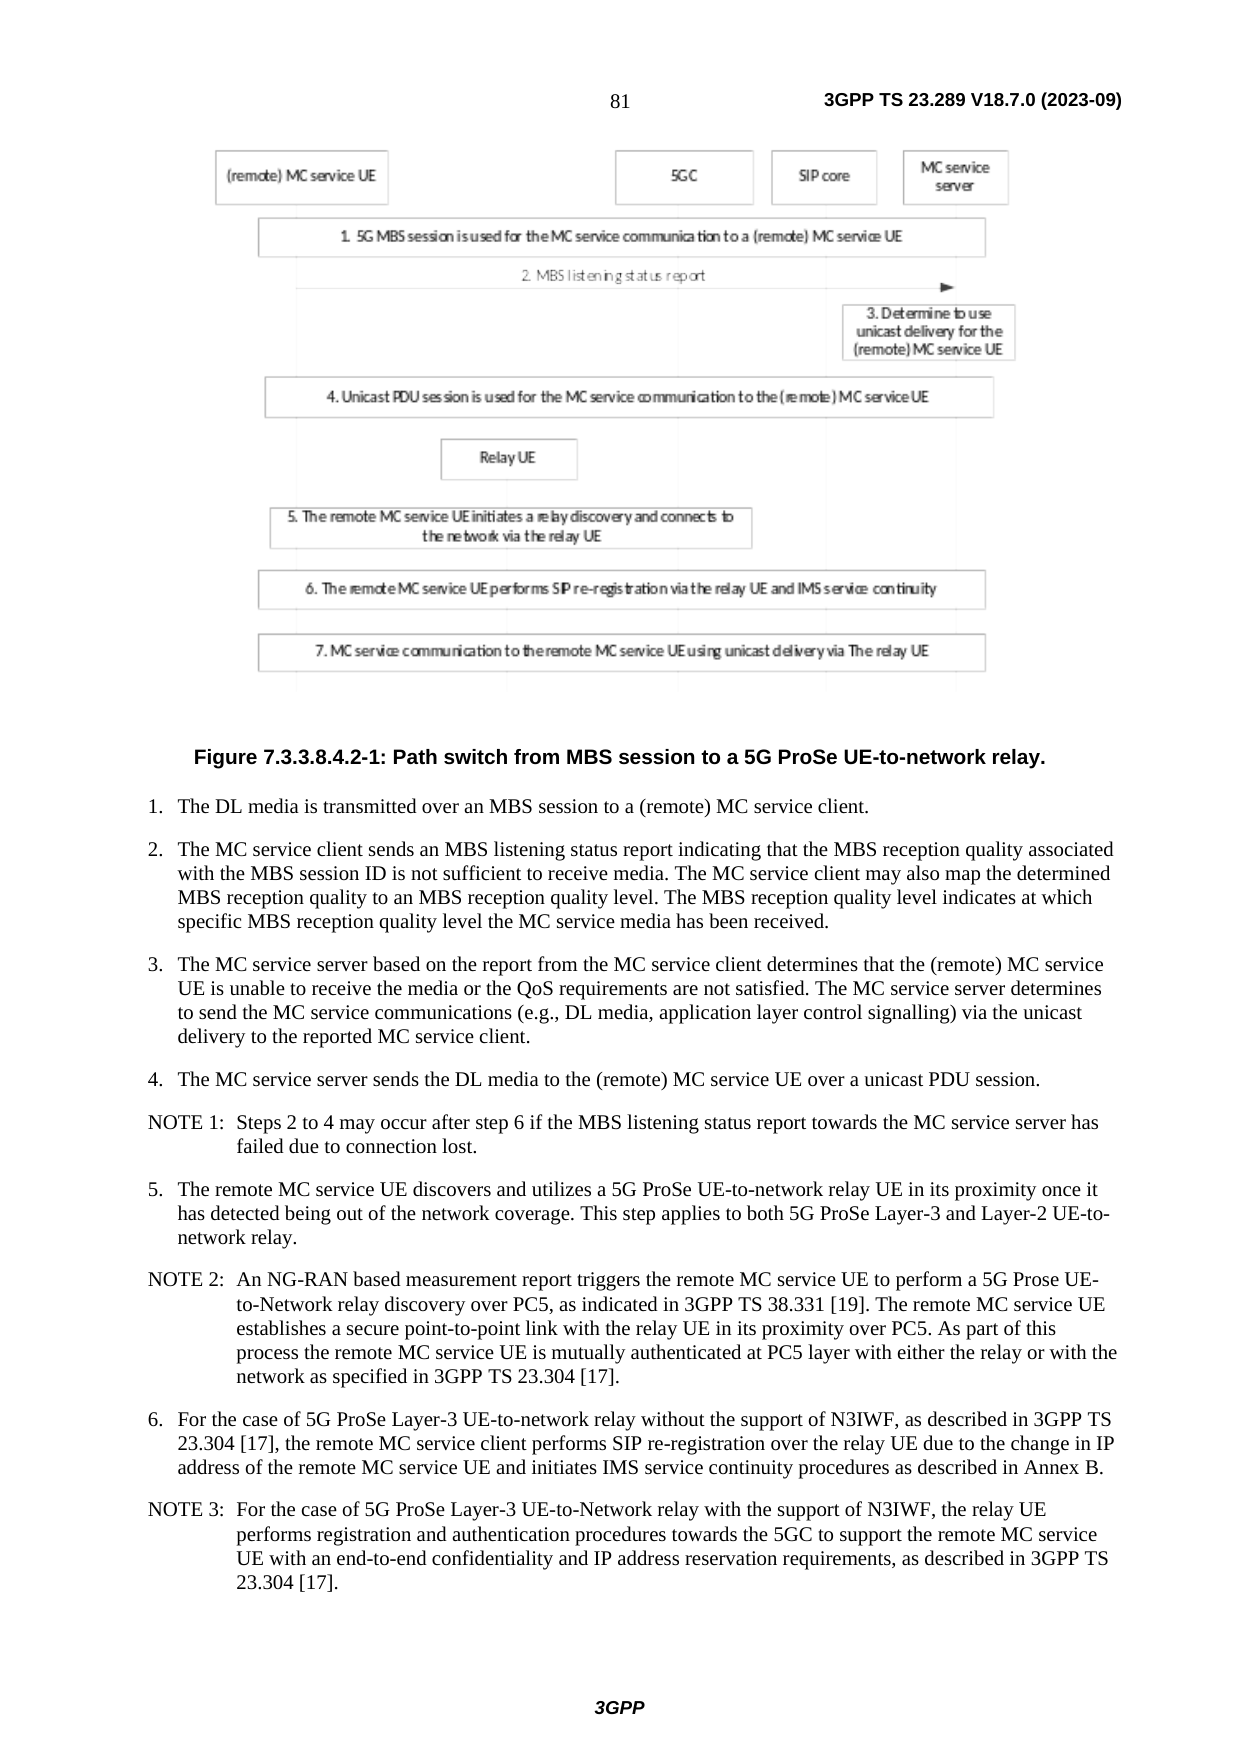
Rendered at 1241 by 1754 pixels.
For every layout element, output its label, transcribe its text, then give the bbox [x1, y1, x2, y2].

text 1. The DL media is transmitted over an MBS session to a (remote) MC service client. [148, 794, 1122, 818]
text 3. The MC service server based on the report from the MC service client determines that the (remote) MC service UE is unable to receive the media or the QoS requirements are not satisfied. The MC service server determines to send the MC service communications (e.g., DL media, application layer control signalling) via the unicast delivery to the reported MC service client. [148, 952, 1122, 1048]
text 4. The MC service server sends the DL media to the (remote) MC service UE over a unicast PDU session. [148, 1067, 1122, 1091]
text 5. The remote MC service UE discovers and utilizes a 5G ProSe UE-to-network relay UE in its proximity once it has detected being out of the network coverage. This step applies to both 5G ProSe Layer-3 and Layer-2 UE-to-network relay. [148, 1176, 1122, 1249]
text NOTE 3: For the case of 5G ProSe Layer-3 UE-to-Network relay with the support of N3IWF, the relay UE performs registration and authentication procedures towards the 5GC to support the remote MC service UE with an end-to-end confidentiality and IP address reservation requirements, as described in 3GPP TS 23.304 [17]. [148, 1497, 1122, 1594]
text Figure 7.3.3.8.4.2-1: Path switch from MBS session to a 5G ProSe UE-to-network relay. [118, 745, 1122, 769]
text 6. For the case of 5G ProSe Layer-3 UE-to-network relay without the support of N3IWF, as described in 3GPP TS 23.304 [17], the remote MC service client performs SIP re-registration over the relay UE due to the change in IP address of the remote MC service UE and initiates IMS service continuity procedures as described in Annex B. [148, 1406, 1122, 1479]
text NOTE 2: An NG-RAN based measurement report triggers the remote MC service UE to perform a 5G Prose UE-to-Network relay discovery over PC5, as indicated in 3GPP TS 38.331 [19]. The remote MC service UE establishes a secure point-to-point link with the relay UE in its proximity over PC5. As part of this process the remote MC service UE is mutually authenticated at PC5 layer with either the relay or with the network as specified in 3GPP TS 23.304 [17]. [148, 1267, 1122, 1388]
text NOTE 1: Steps 2 to 4 may occur after step 6 if the MBS listening status report towards the MC service server has failed due to connection lost. [148, 1109, 1122, 1158]
text 2. The MC service client sends an MBS listening status report indicating that the MBS reception quality associated with the MBS session ID is not sufficient to receive media. The MC service client may also map the determined MBS reception quality to an MBS reception quality level. The MBS reception quality level indicates at which specific MBS reception quality level the MC service media has been received. [148, 837, 1122, 933]
